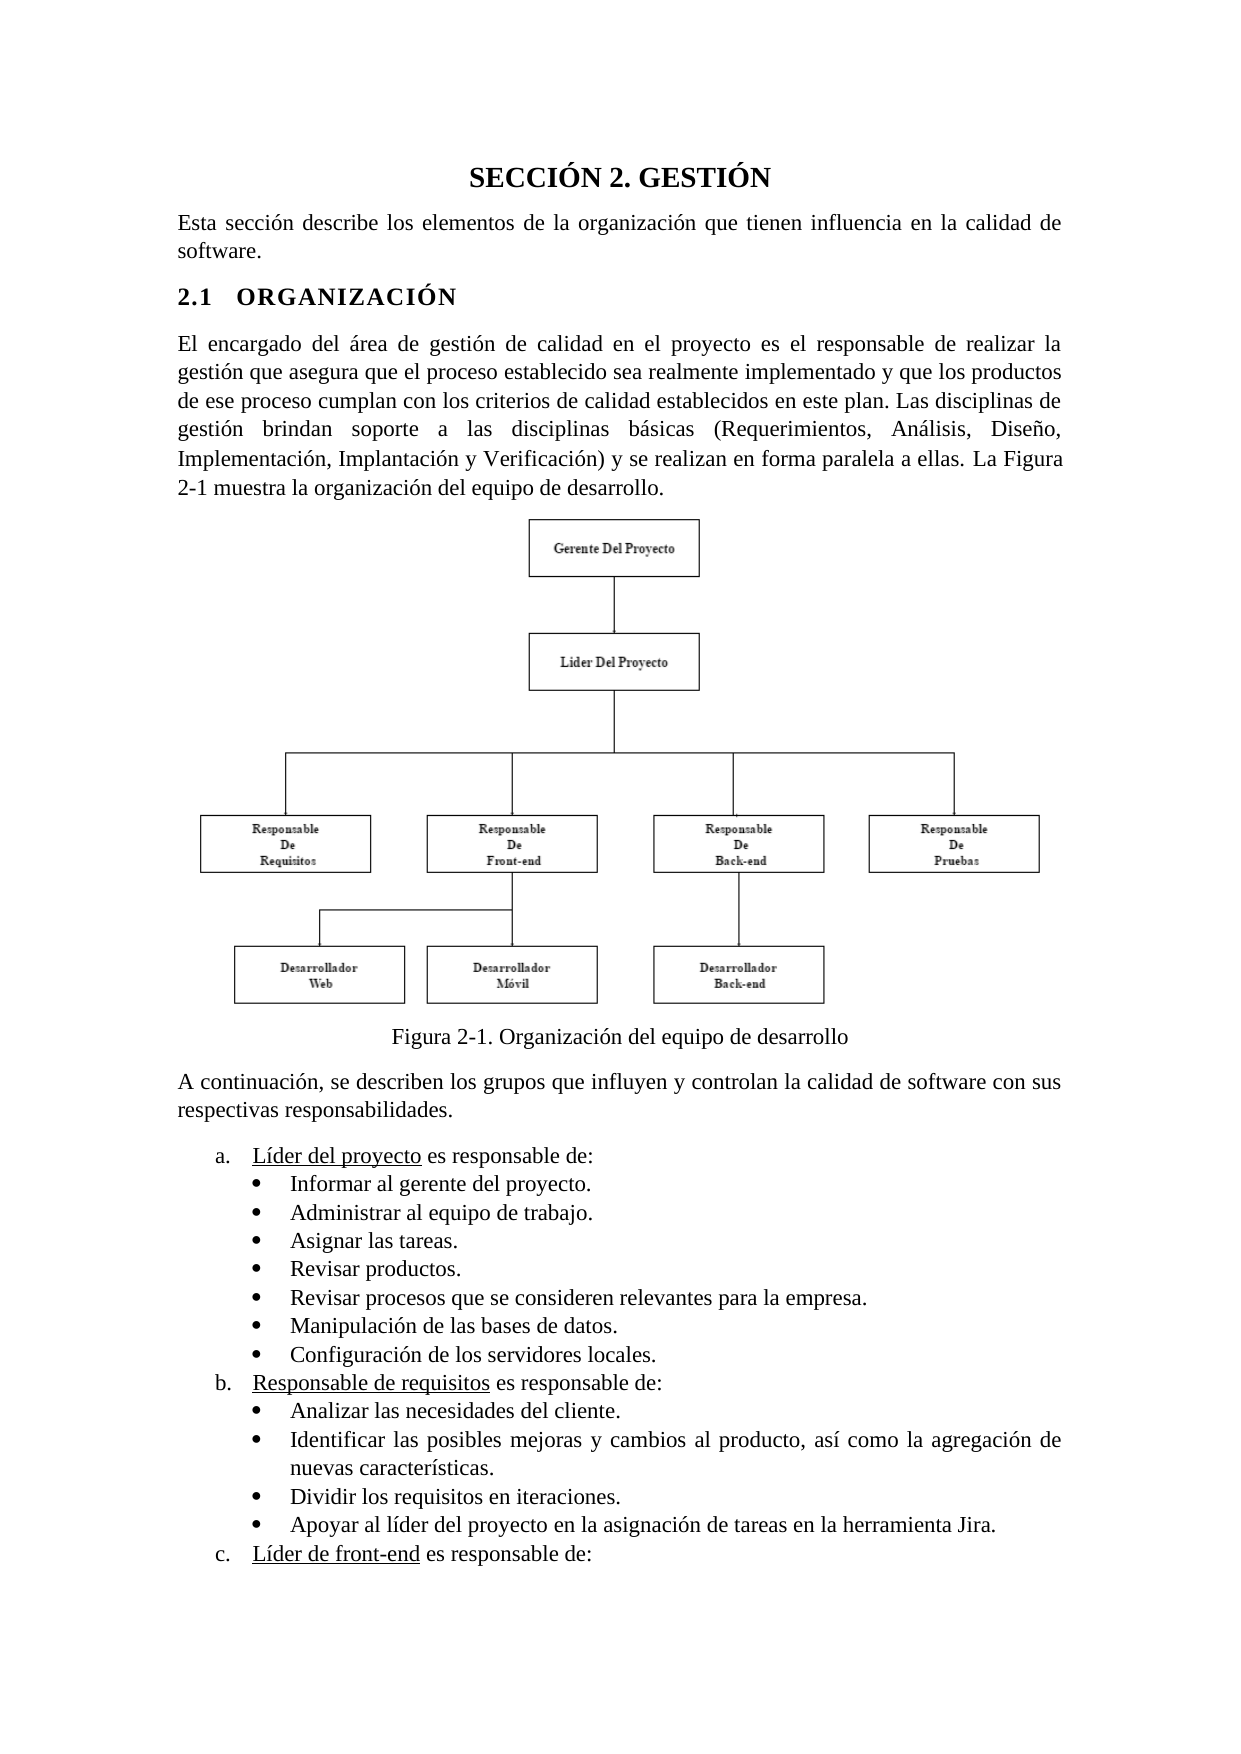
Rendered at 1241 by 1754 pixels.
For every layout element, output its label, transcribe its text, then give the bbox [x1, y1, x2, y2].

list Dividir los requisitos en iteraciones. [252, 1483, 1063, 1509]
list Identificar las posibles mejoras y cambios al producto, así como la agregación de nuevas características. [252, 1426, 1063, 1481]
list Líder del proyecto es responsable de: [215, 1142, 1063, 1168]
text El encargado del área de gestión de calidad en el proyecto es el responsable de realizar la gestión que asegura que el proceso establecido sea realmente implementado y que los productos de ese proceso cumplan con los criterios de calidad establecidos en este plan. Las disciplinas de gestión brindan soporte a las disciplinas básicas (Requerimientos, Análisis, Diseño, Implementación, Implantación y Verificación) y se realizan en forma paralela a ellas. La Figura 2-1 muestra la organización del equipo de desarrollo. [177, 330, 1063, 500]
text Figura 2-1. Organización del equipo de desarrollo [177, 1023, 1063, 1049]
list Configuración de los servidores locales. [252, 1341, 1063, 1367]
list Manipulación de las bases de datos. [252, 1312, 1063, 1339]
text 2.1 Organización [177, 282, 1063, 311]
text A continuación, se describen los grupos que influyen y controlan la calidad de software con sus respectivas responsabilidades. [177, 1068, 1063, 1123]
list Informar al gerente del proyecto. [252, 1170, 1063, 1196]
list Revisar productos. [252, 1255, 1063, 1282]
list Analizar las necesidades del cliente. [252, 1398, 1063, 1424]
list Asignar las tareas. [252, 1227, 1063, 1253]
list Apoyar al líder del proyecto en la asignación de tareas en la herramienta Jira. [252, 1511, 1063, 1538]
list Administrar al equipo de trabajo. [252, 1198, 1063, 1225]
text SECCIÓN 2. GESTIÓN [177, 160, 1063, 194]
list Revisar procesos que se consideren relevantes para la empresa. [252, 1284, 1063, 1310]
list Responsable de requisitos es responsable de: [215, 1369, 1063, 1396]
list Líder de front-end es responsable de: [215, 1540, 1063, 1566]
text Esta sección describe los elementos de la organización que tienen influencia en la calidad de software. [177, 209, 1063, 263]
